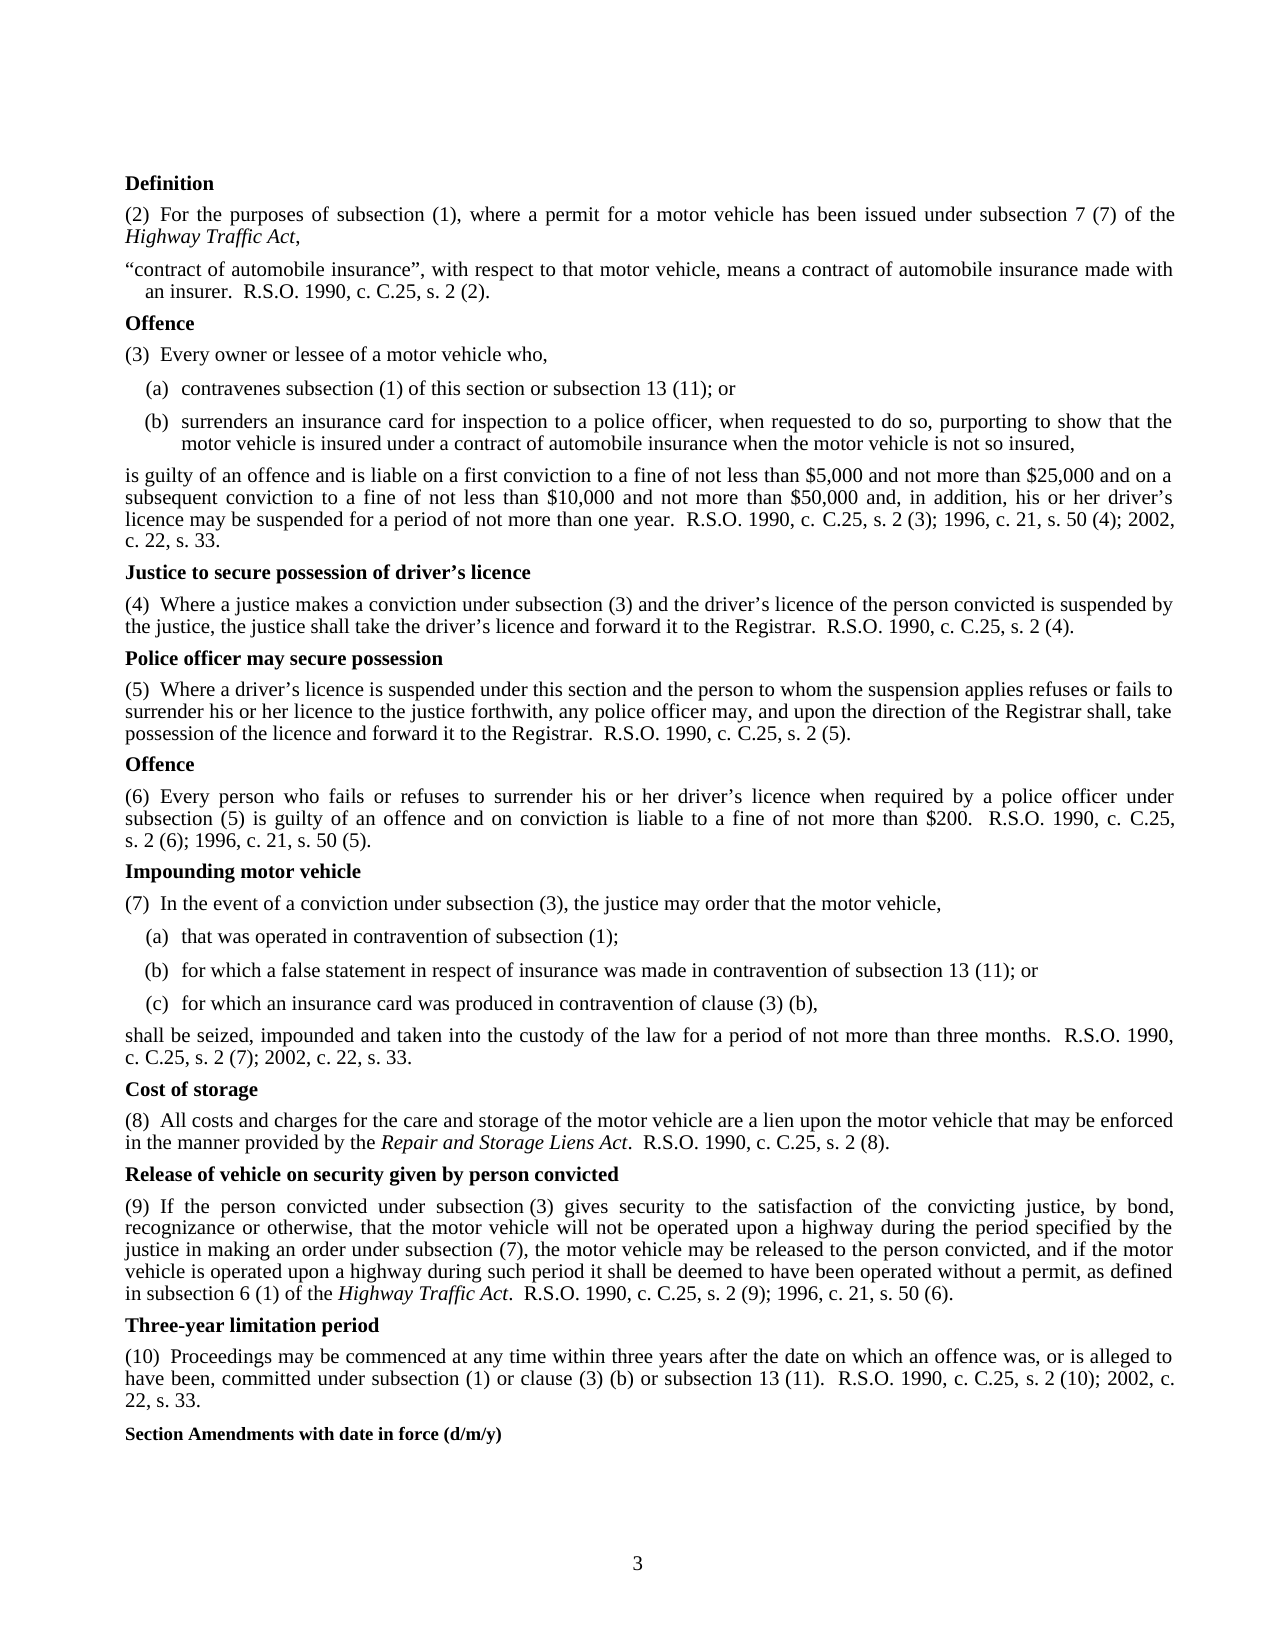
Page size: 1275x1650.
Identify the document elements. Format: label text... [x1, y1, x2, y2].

text (b) for which a false statement in respect of insurance was made in contravention of subsection 13 (11); or [125, 960, 1175, 981]
text is guilty of an offence and is liable on a first conviction to a fine of not less than $5,000 and not more than $25,000 and on a subsequent conviction to a fine of not less than $10,000 and not more than $50,000 and, in addition, his or her driver’s licence may be suspended for a period of not more than one year. R.S.O. 1990, c. C.25, s. 2 (3); 1996, c. 21, s. 50 (4); 2002, c. 22, s. 33. [125, 465, 1175, 552]
text Impounding motor vehicle [125, 864, 1175, 883]
text Cost of storage [125, 1081, 1175, 1100]
text Release of vehicle on security given by person convicted [125, 1166, 1175, 1185]
text (c) for which an insurance card was produced in contravention of clause (3) (b), [125, 993, 1175, 1015]
text (6) Every person who fails or refuses to surrender his or her driver’s licence when required by a police officer under subsection (5) is guilty of an offence and on conviction is liable to a fine of not more than $200. R.S.O. 1990, c. C.25, s. 2 (6); 1996, c. 21, s. 50 (5). [125, 786, 1175, 851]
text shall be seized, impounded and taken into the custody of the law for a period of not more than three months. R.S.O. 1990, c. C.25, s. 2 (7); 2002, c. 22, s. 33. [125, 1025, 1175, 1069]
text (a) that was operated in contravention of subsection (1); [125, 926, 1175, 948]
text Definition [125, 175, 1175, 194]
text (8) All costs and charges for the care and storage of the motor vehicle are a lien upon the motor vehicle that may be enforced in the manner provided by the Repair and Storage Liens Act. R.S.O. 1990, c. C.25, s. 2 (8). [125, 1110, 1175, 1154]
text (2) For the purposes of subsection (1), where a permit for a motor vehicle has been issued under subsection 7 (7) of the Highway Traffic Act, [125, 204, 1175, 248]
text (3) Every owner or lessee of a motor vehicle who, [125, 344, 1175, 366]
text (5) Where a driver’s licence is suspended under this section and the person to whom the suspension applies refuses or fails to surrender his or her licence to the justice forthwith, any police officer may, and upon the direction of the Registrar shall, take possession of the licence and forward it to the Registrar. R.S.O. 1990, c. C.25, s. 2 (5). [125, 679, 1175, 744]
text (b) surrenders an insurance card for inspection to a police officer, when requested to do so, purporting to show that the motor vehicle is insured under a contract of automobile insurance when the motor vehicle is not so insured, [125, 411, 1175, 455]
text Police officer may secure possession [125, 650, 1175, 669]
text Section Amendments with date in force (d/m/y) [125, 1423, 1175, 1445]
text Three-year limitation period [125, 1317, 1175, 1336]
text “contract of automobile insurance”, with respect to that motor vehicle, means a contract of automobile insurance made with an insurer. R.S.O. 1990, c. C.25, s. 2 (2). [125, 259, 1175, 303]
text (10) Proceedings may be commenced at any time within three years after the date on which an offence was, or is alleged to have been, committed under subsection (1) or clause (3) (b) or subsection 13 (11). R.S.O. 1990, c. C.25, s. 2 (10); 2002, c. 22, s. 33. [125, 1346, 1175, 1411]
text (9) If the person convicted under subsection (3) gives security to the satisfaction of the convicting justice, by bond, recognizance or otherwise, that the motor vehicle will not be operated upon a highway during the period specified by the justice in making an order under subsection (7), the motor vehicle may be released to the person convicted, and if the motor vehicle is operated upon a highway during such period it shall be deemed to have been operated without a permit, as defined in subsection 6 (1) of the Highway Traffic Act. R.S.O. 1990, c. C.25, s. 2 (9); 1996, c. 21, s. 50 (6). [125, 1196, 1175, 1304]
text Offence [125, 315, 1175, 334]
text (7) In the event of a conviction under subsection (3), the justice may order that the motor vehicle, [125, 893, 1175, 915]
text (a) contravenes subsection (1) of this section or subsection 13 (11); or [125, 378, 1175, 399]
text (4) Where a justice makes a conviction under subsection (3) and the driver’s licence of the person convicted is suspended by the justice, the justice shall take the driver’s licence and forward it to the Registrar. R.S.O. 1990, c. C.25, s. 2 (4). [125, 594, 1175, 637]
text Offence [125, 757, 1175, 776]
text Justice to secure possession of driver’s licence [125, 565, 1175, 583]
